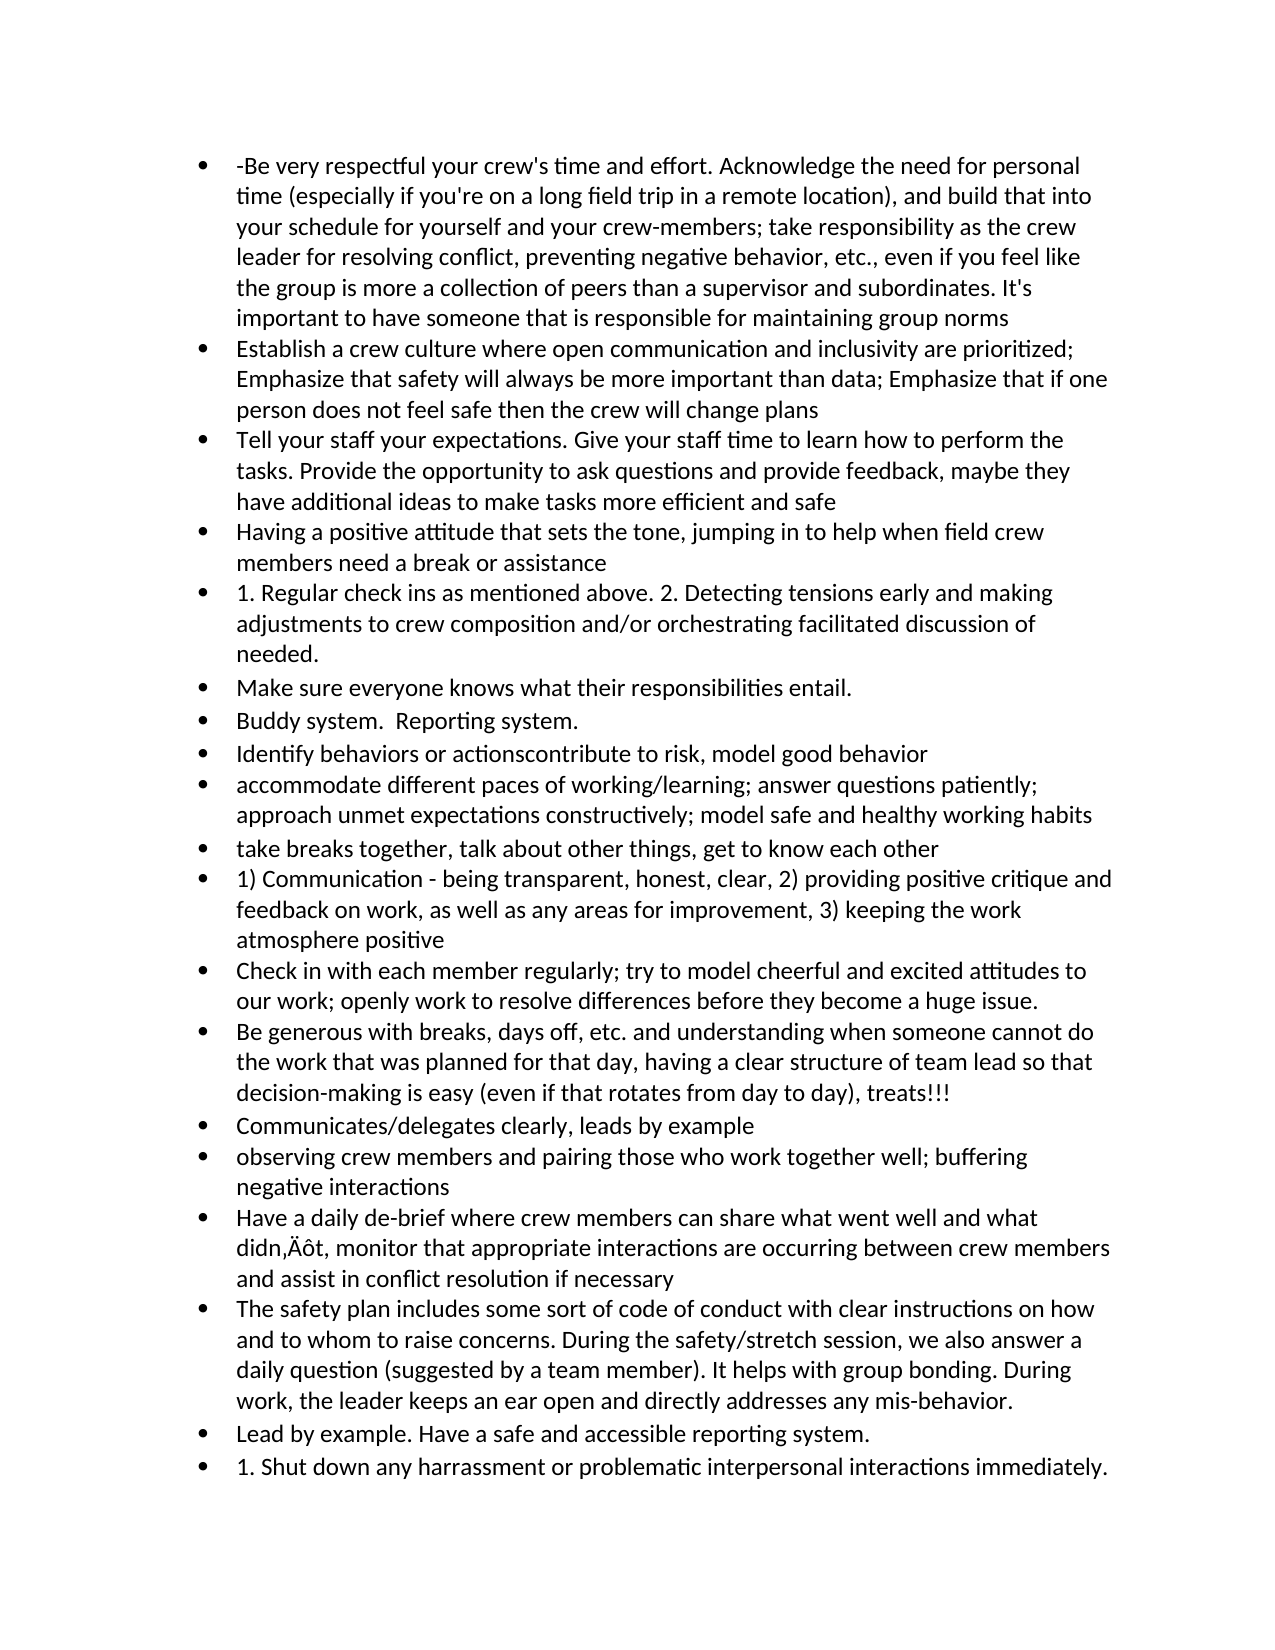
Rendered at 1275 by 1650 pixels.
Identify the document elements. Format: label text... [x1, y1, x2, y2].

table_cell Have a daily de-brief where crew members can share what went well and what didn‚Äôt, monitor that appropriate interactions are occurring between crew members and assist in conflict resolution if necessary [150, 1202, 1125, 1293]
table_cell accommodate different paces of working/learning; answer questions patiently; approach unmet expectations constructively; model safe and healthy working habits [150, 769, 1125, 830]
table_cell Communicates/delegates clearly, leads by example [150, 1108, 1125, 1141]
table_cell Lead by example. Have a safe and accessible reporting system. [150, 1415, 1125, 1449]
table_cell Be generous with breaks, days off, etc. and understanding when someone cannot do the work that was planned for that day, having a clear structure of team lead so that decision-making is easy (even if that rotates from day to day), treats!!! [150, 1016, 1125, 1107]
table_cell Having a positive attitude that sets the tone, jumping in to help when field crew members need a break or assistance [150, 516, 1125, 577]
table_cell observing crew members and pairing those who work together well; buffering negative interactions [150, 1141, 1125, 1202]
table_cell Tell your staff your expectations. Give your staff time to learn how to perform the tasks. Provide the opportunity to ask questions and provide feedback, maybe they have additional ideas to make tasks more efficient and safe [150, 425, 1125, 516]
table_cell Check in with each member regularly; try to model cheerful and excited attitudes to our work; openly work to resolve differences before they become a huge issue. [150, 955, 1125, 1016]
table_cell Buddy system. Reporting system. [150, 702, 1125, 736]
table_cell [150, 1449, 1125, 1482]
table_cell Establish a crew culture where open communication and inclusivity are prioritized; Emphasize that safety will always be more important than data; Emphasize that if one person does not feel safe then the crew will change plans [150, 333, 1125, 425]
table_cell Identify behaviors or actionscontribute to risk, model good behavior [150, 736, 1125, 769]
table_cell Make sure everyone knows what their responsibilities entail. [150, 669, 1125, 702]
table_cell 1. Regular check ins as mentioned above. 2. Detecting tensions early and making adjustments to crew composition and/or orchestrating facilitated discussion of needed. [150, 577, 1125, 669]
table_cell 1) Communication - being transparent, honest, clear, 2) providing positive critique and feedback on work, as well as any areas for improvement, 3) keeping the work atmosphere positive [150, 863, 1125, 955]
table_cell The safety plan includes some sort of code of conduct with clear instructions on how and to whom to raise concerns. During the safety/stretch session, we also answer a daily question (suggested by a team member). It helps with group bonding. During work, the leader keeps an ear open and directly addresses any mis-behavior. [150, 1293, 1125, 1415]
table_cell take breaks together, talk about other things, get to know each other [150, 830, 1125, 863]
table_cell -Be very respectful your crew's time and effort. Acknowledge the need for personal time (especially if you're on a long field trip in a remote location), and build that into your schedule for yourself and your crew-members; take responsibility as the crew leader for resolving conflict, preventing negative behavior, etc., even if you feel like the group is more a collection of peers than a supervisor and subordinates. It's important to have someone that is responsible for maintaining group norms [150, 150, 1125, 333]
